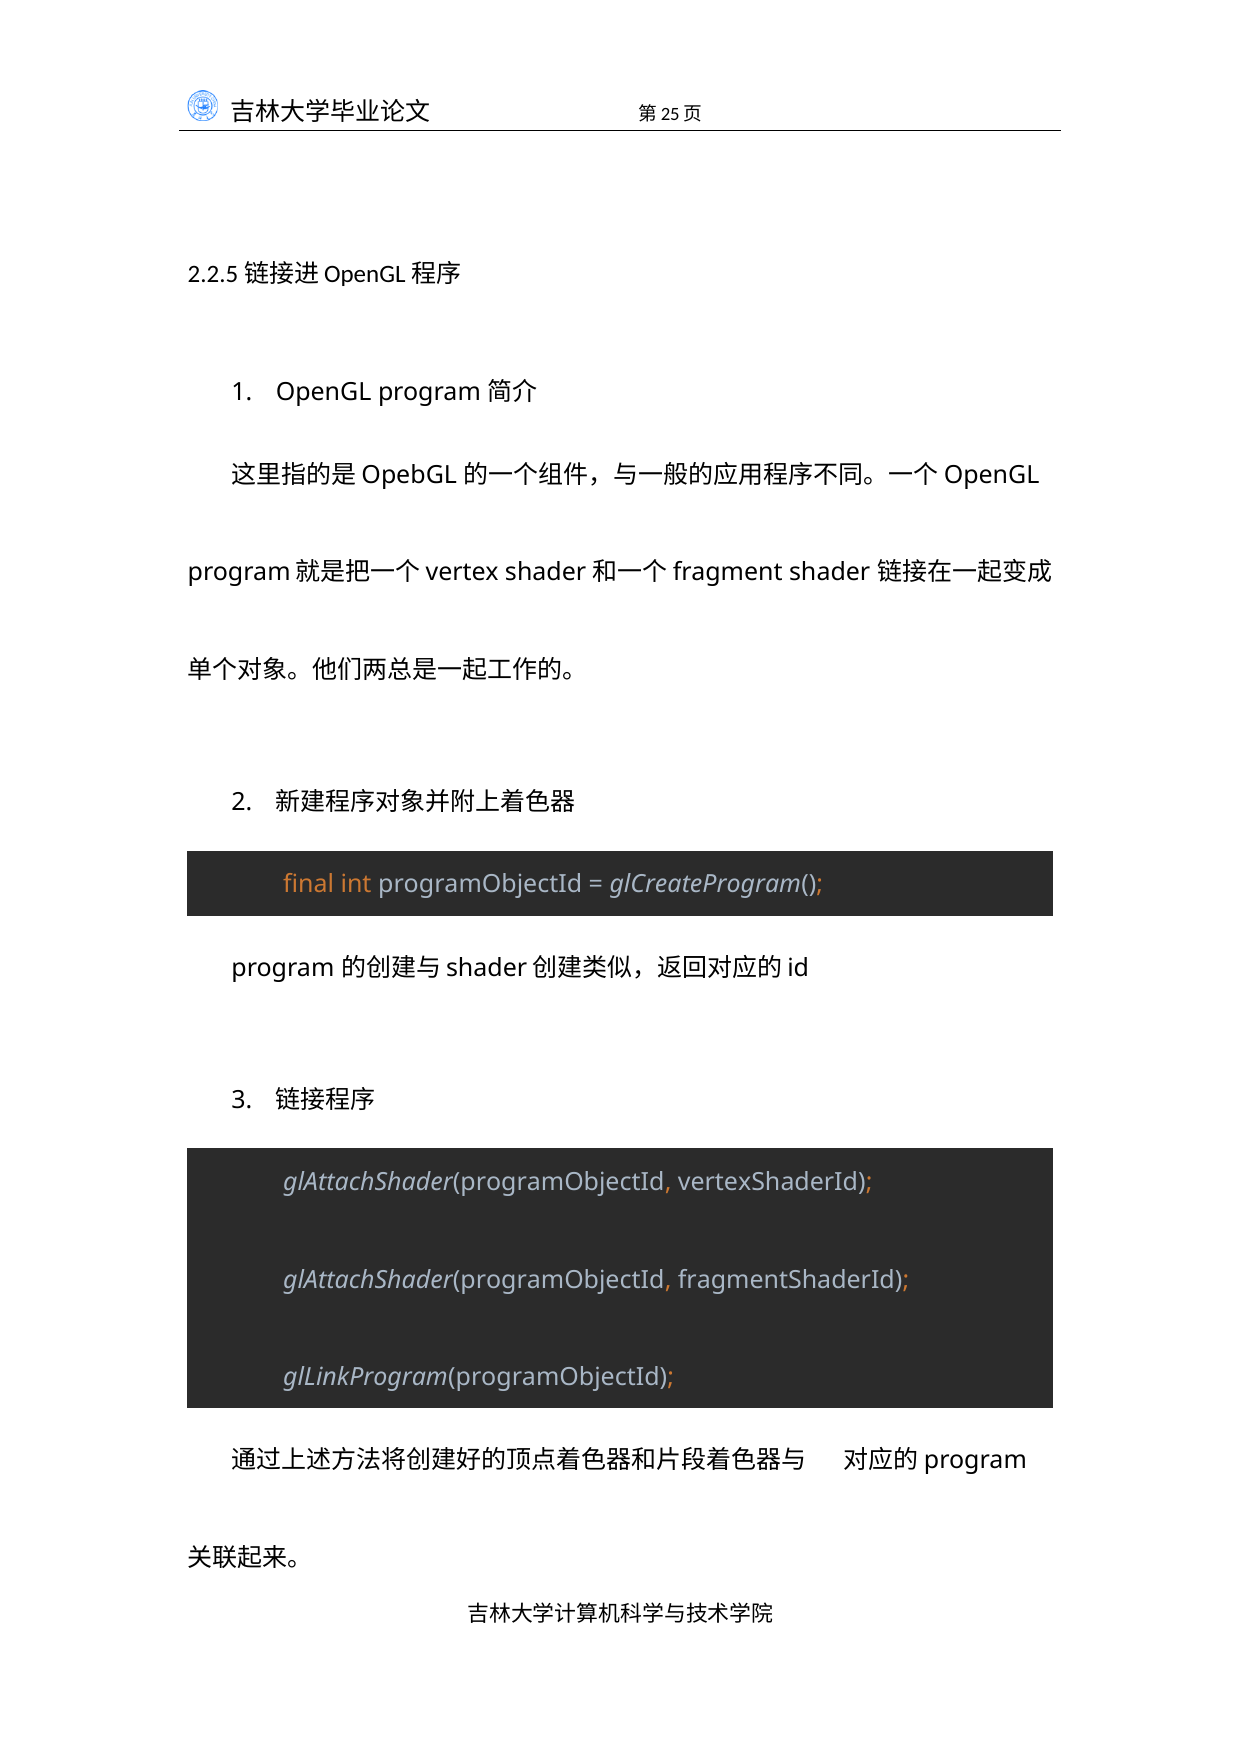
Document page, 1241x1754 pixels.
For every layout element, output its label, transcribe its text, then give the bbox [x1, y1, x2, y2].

subtitle 2.2.5 链接进OpenGL 程序 [187, 239, 1053, 304]
text final int programObjectId = glCreateProgram(); [187, 851, 1053, 916]
list 新建程序对象并附上着色器 [231, 767, 1053, 832]
list 这里指的是OpebGL 的一个组件，与一般的应用程序不同。一个OpenGL program就是把一个vertex shader 和一个fragment shader 链接在一起变成单个对象。他们两总是一起工作的。 [187, 440, 1053, 700]
list 链接程序 [231, 1065, 1053, 1130]
text glAttachShader(programObjectId, vertexShaderId); glAttachShader(programObjectId, fragmentShaderId); glLinkProgram(programObjectId); [187, 1148, 1053, 1408]
list 通过上述方法将创建好的顶点着色器和片段着色器与 对应的program关联起来。 [187, 1425, 1053, 1588]
list OpenGL program 简介 [231, 357, 1053, 422]
list program 的创建与shader创建类似，返回对应的id [187, 933, 1053, 998]
picture [187, 90, 218, 121]
